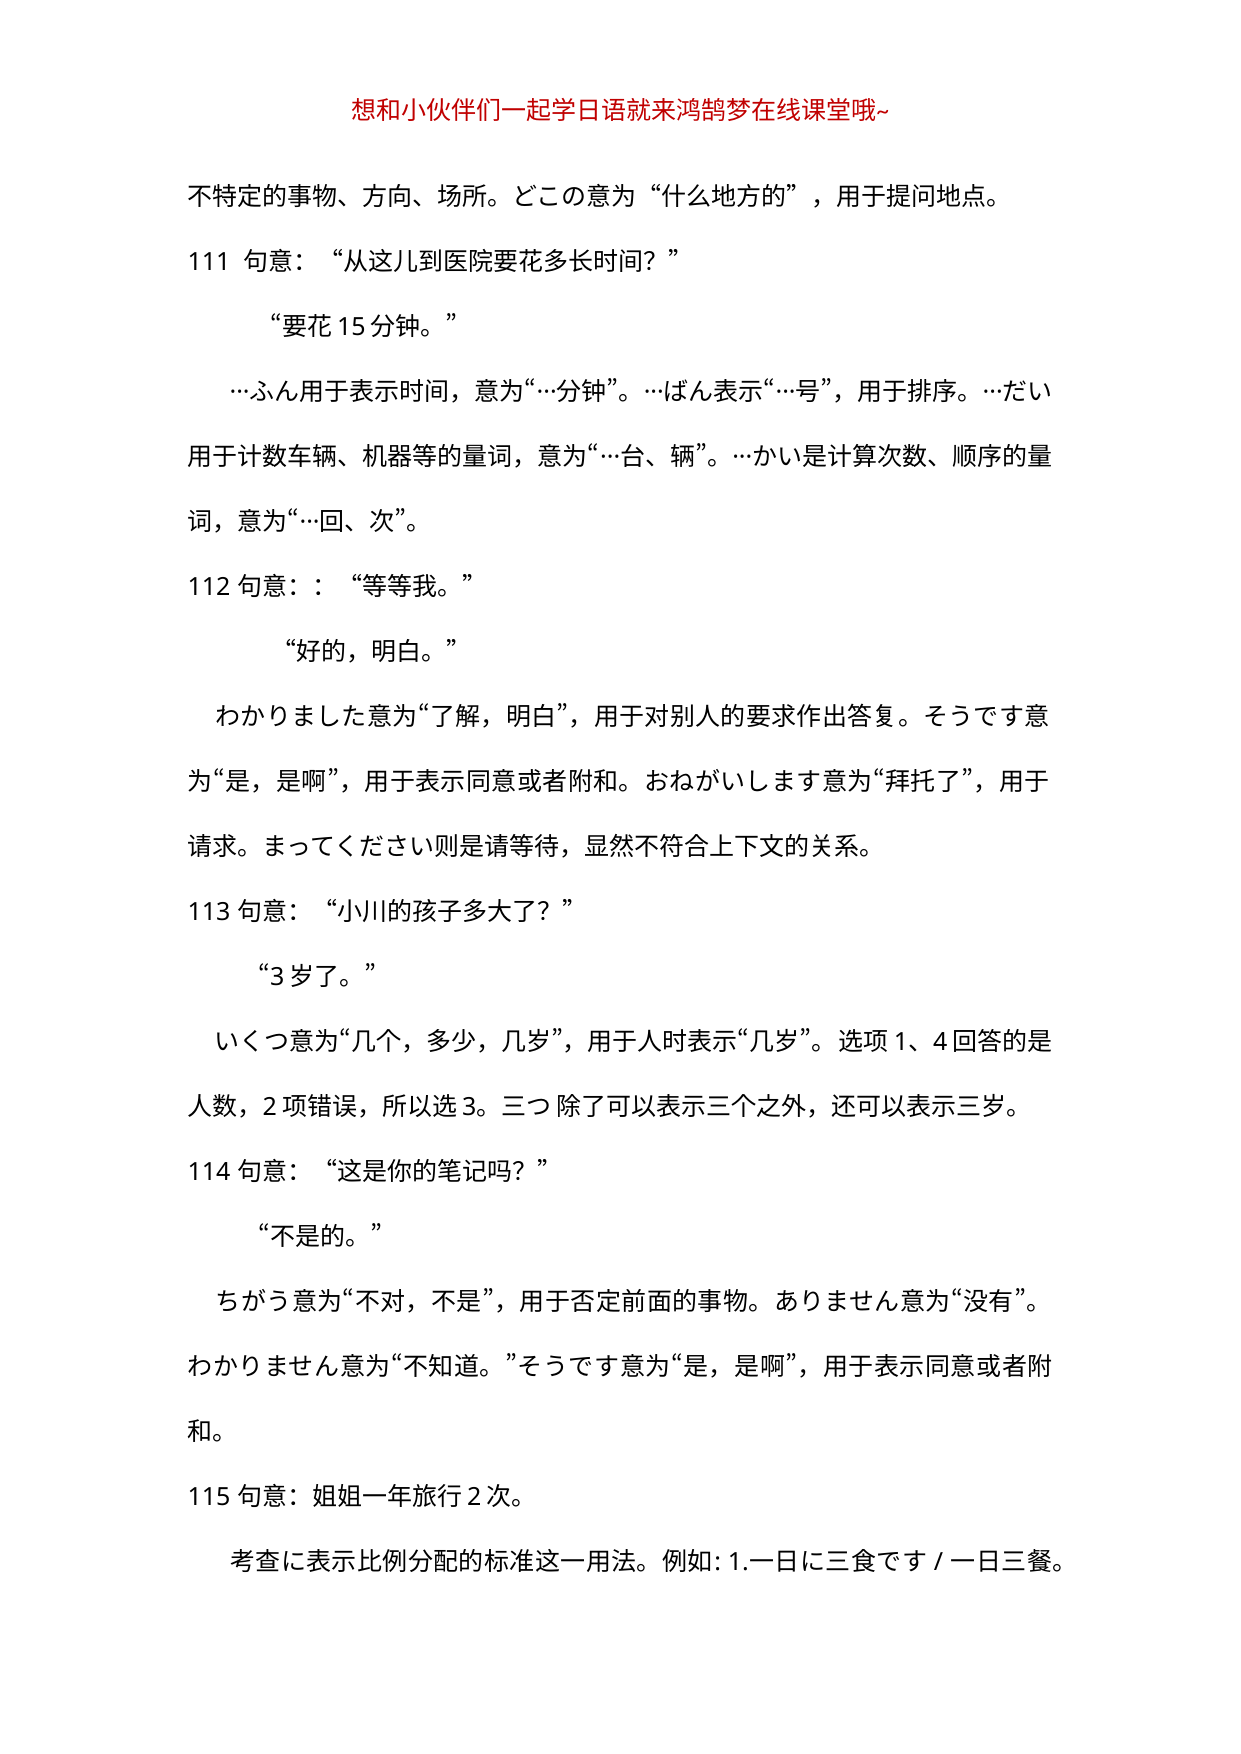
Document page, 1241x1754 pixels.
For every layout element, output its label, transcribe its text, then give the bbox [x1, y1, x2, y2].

text わかりました意为“了解，明白”，用于对别人的要求作出答复。そうです意为“是，是啊”，用于表示同意或者附和。おねがいします意为“拜托了”，用于请求。まってください则是请等待，显然不符合上下文的关系。 [187, 682, 1053, 877]
text “3岁了。” [187, 942, 1053, 1007]
text 115 句意：姐姐一年旅行2次。 [187, 1462, 1053, 1527]
text “不是的。” [187, 1202, 1053, 1267]
text いくつ意为“几个，多少，几岁”，用于人时表示“几岁”。选项1、4回答的是人数，2项错误，所以选3。三つ 除了可以表示三个之外，还可以表示三岁。 [187, 1007, 1053, 1137]
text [187, 1527, 1053, 1592]
text “好的，明白。” [187, 617, 1053, 682]
text “要花15分钟。” [187, 292, 1053, 357]
text ちがう意为“不对，不是”，用于否定前面的事物。ありません意为“没有”。わかりません意为“不知道。”そうです意为“是，是啊”，用于表示同意或者附和。 [187, 1267, 1053, 1462]
text 114 句意：“这是你的笔记吗？” [187, 1137, 1053, 1202]
text 112 句意：：“等等我。” [187, 552, 1053, 617]
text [187, 162, 1053, 227]
text 111 句意：“从这儿到医院要花多长时间？” [187, 227, 1053, 292]
text 113 句意：“小川的孩子多大了？” [187, 877, 1053, 942]
text ···ふん用于表示时间，意为“···分钟”。···ばん表示“···号”，用于排序。···だい用于计数车辆、机器等的量词，意为“···台、辆”。···かい是计算次数、顺序的量词，意为“···回、次”。 [187, 357, 1053, 552]
